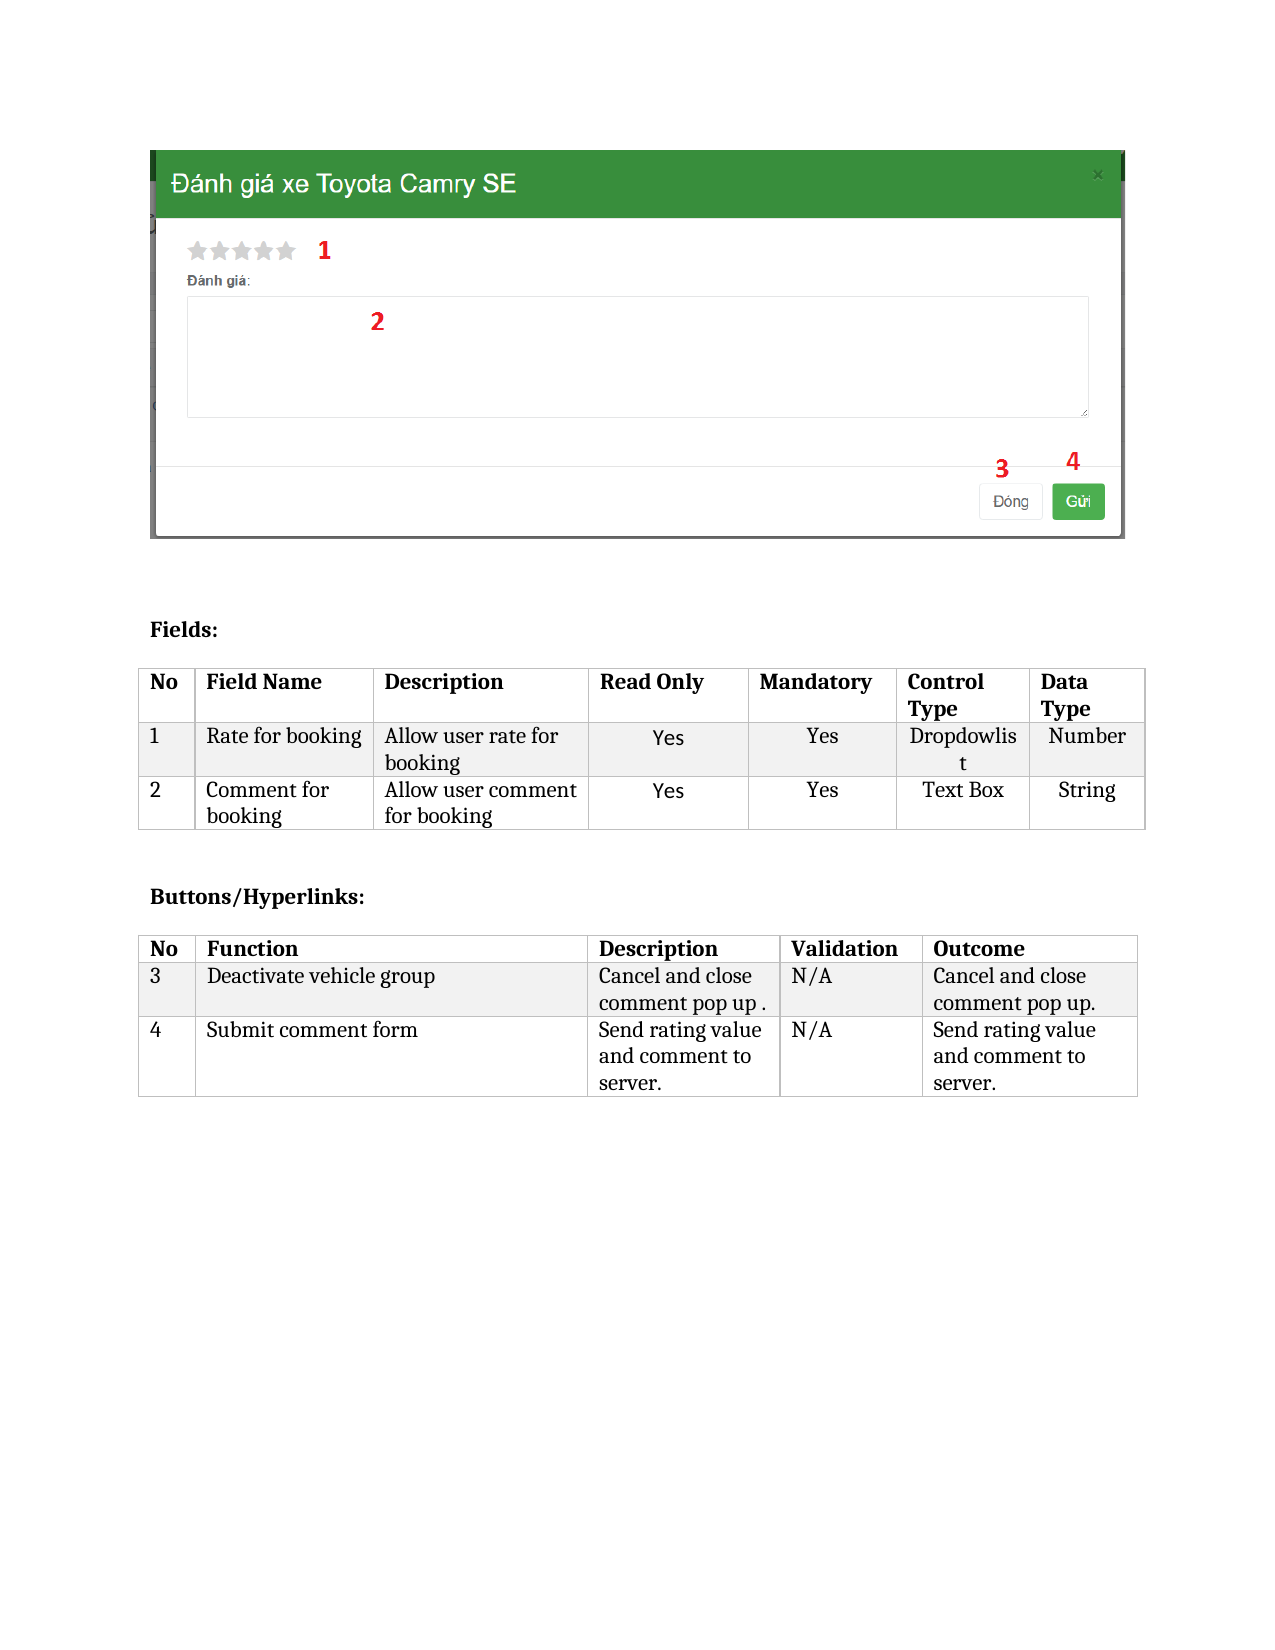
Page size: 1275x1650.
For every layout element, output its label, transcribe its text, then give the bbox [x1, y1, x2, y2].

table_cell String [1030, 777, 1144, 829]
table_cell Send rating value and comment to server. [588, 1017, 779, 1096]
text Buttons/Hyperlinks: [150, 883, 1125, 910]
table_cell 1 [139, 723, 194, 776]
table_cell Cancel and close comment pop up. [923, 963, 1137, 1016]
table_cell Text Box [897, 777, 1029, 829]
table_header Data Type [1030, 669, 1144, 722]
table_cell Comment for booking [196, 777, 373, 829]
table_cell Submit comment form [196, 1017, 587, 1096]
table_cell Yes [589, 723, 748, 776]
table_header Mandatory [749, 669, 896, 722]
table_header Read Only [589, 669, 748, 722]
table_header Function [196, 936, 587, 962]
table_cell 3 [139, 963, 195, 1016]
table_cell Send rating value and comment to server. [923, 1017, 1137, 1096]
picture [150, 150, 1125, 539]
table_header Description [588, 936, 779, 962]
table_cell Yes [589, 777, 748, 829]
table_cell Allow user comment for booking [374, 777, 588, 829]
table_cell Yes [749, 723, 896, 776]
table_cell Number [1030, 723, 1144, 776]
text Fields: [150, 617, 1125, 643]
table_header No [139, 669, 194, 722]
table_header Outcome [923, 936, 1137, 962]
table_cell N/A [781, 963, 922, 1016]
table_cell Cancel and close comment pop up . [588, 963, 779, 1016]
table_header Description [374, 669, 588, 722]
table_cell 2 [139, 777, 194, 829]
table_cell N/A [781, 1017, 922, 1096]
table_header Control Type [897, 669, 1029, 722]
table_cell Deactivate vehicle group [196, 963, 587, 1016]
table_cell Yes [749, 777, 896, 829]
table_cell Allow user rate for booking [374, 723, 588, 776]
table_cell 4 [139, 1017, 195, 1096]
table_header No [139, 936, 195, 962]
table_header Field Name [196, 669, 373, 722]
table_cell Dropdowlist [897, 723, 1029, 776]
table_cell Rate for booking [196, 723, 373, 776]
table_header Validation [781, 936, 922, 962]
